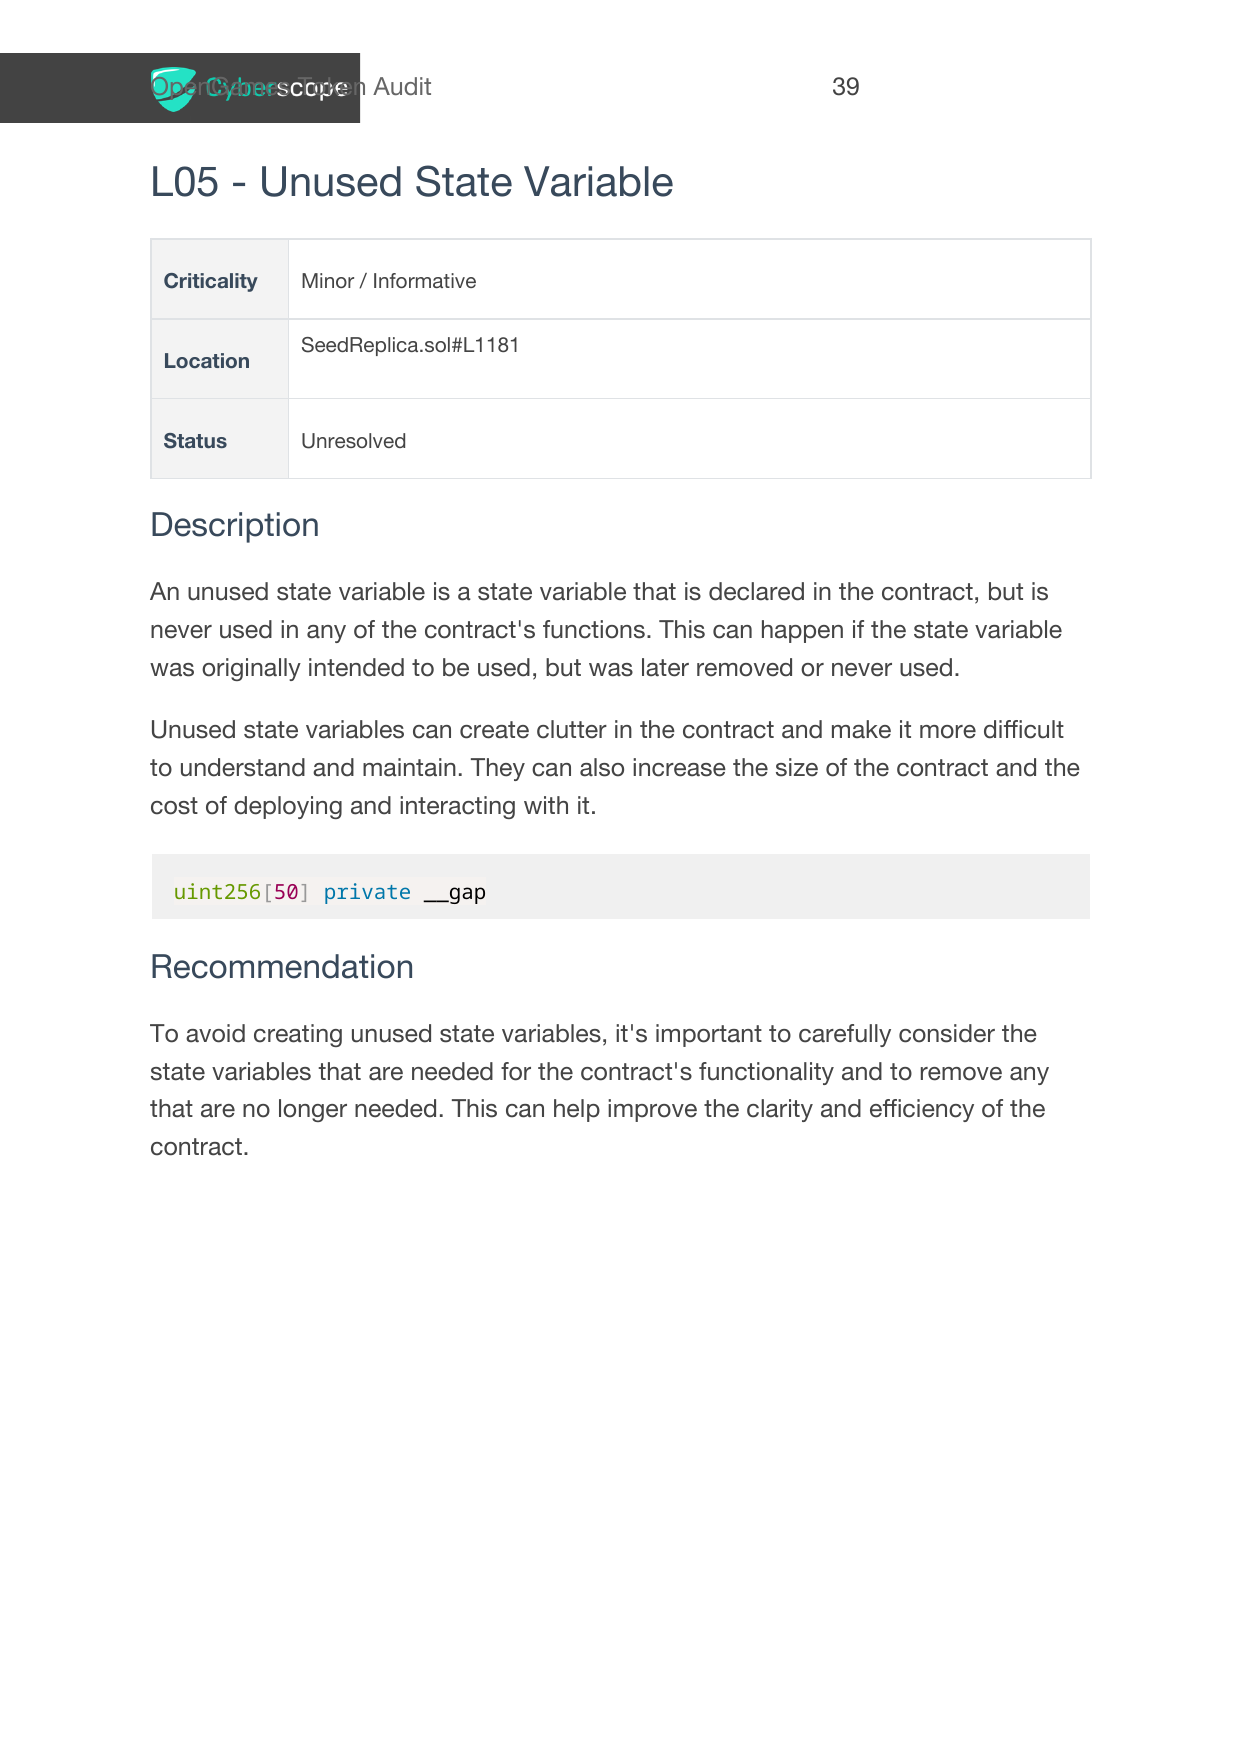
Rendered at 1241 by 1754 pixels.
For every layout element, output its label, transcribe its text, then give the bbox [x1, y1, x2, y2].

table_header Criticality [152, 240, 288, 318]
table_header Minor / Informative [289, 240, 1090, 318]
text An unused state variable is a state variable that is declared in the contract, but is never used in any of the contract's functions. This can happen if the state variable was originally intended to be used, but was later removed or never used. [150, 576, 1090, 683]
subtitle Recommendation [150, 946, 1090, 988]
table_cell Status [152, 399, 288, 478]
subtitle L05 - Unused State Variable [150, 156, 1090, 209]
text To avoid creating unused state variables, it's important to carefully consider the state variables that are needed for the contract's functionality and to remove any that are no longer needed. This can help improve the clarity and efficiency of the contract. [150, 1018, 1090, 1163]
table_cell Unresolved [289, 399, 1090, 478]
table_cell Location [152, 320, 288, 398]
text Unused state variables can create clutter in the contract and make it more difficult to understand and maintain. They can also increase the size of the contract and the cost of deploying and interacting with it. [150, 714, 1090, 821]
picture [0, 53, 361, 123]
table_cell SeedReplica.sol#L1181 [289, 320, 1090, 398]
table_header uint256[50] private __gap [152, 854, 1090, 919]
subtitle Description [150, 504, 1090, 546]
